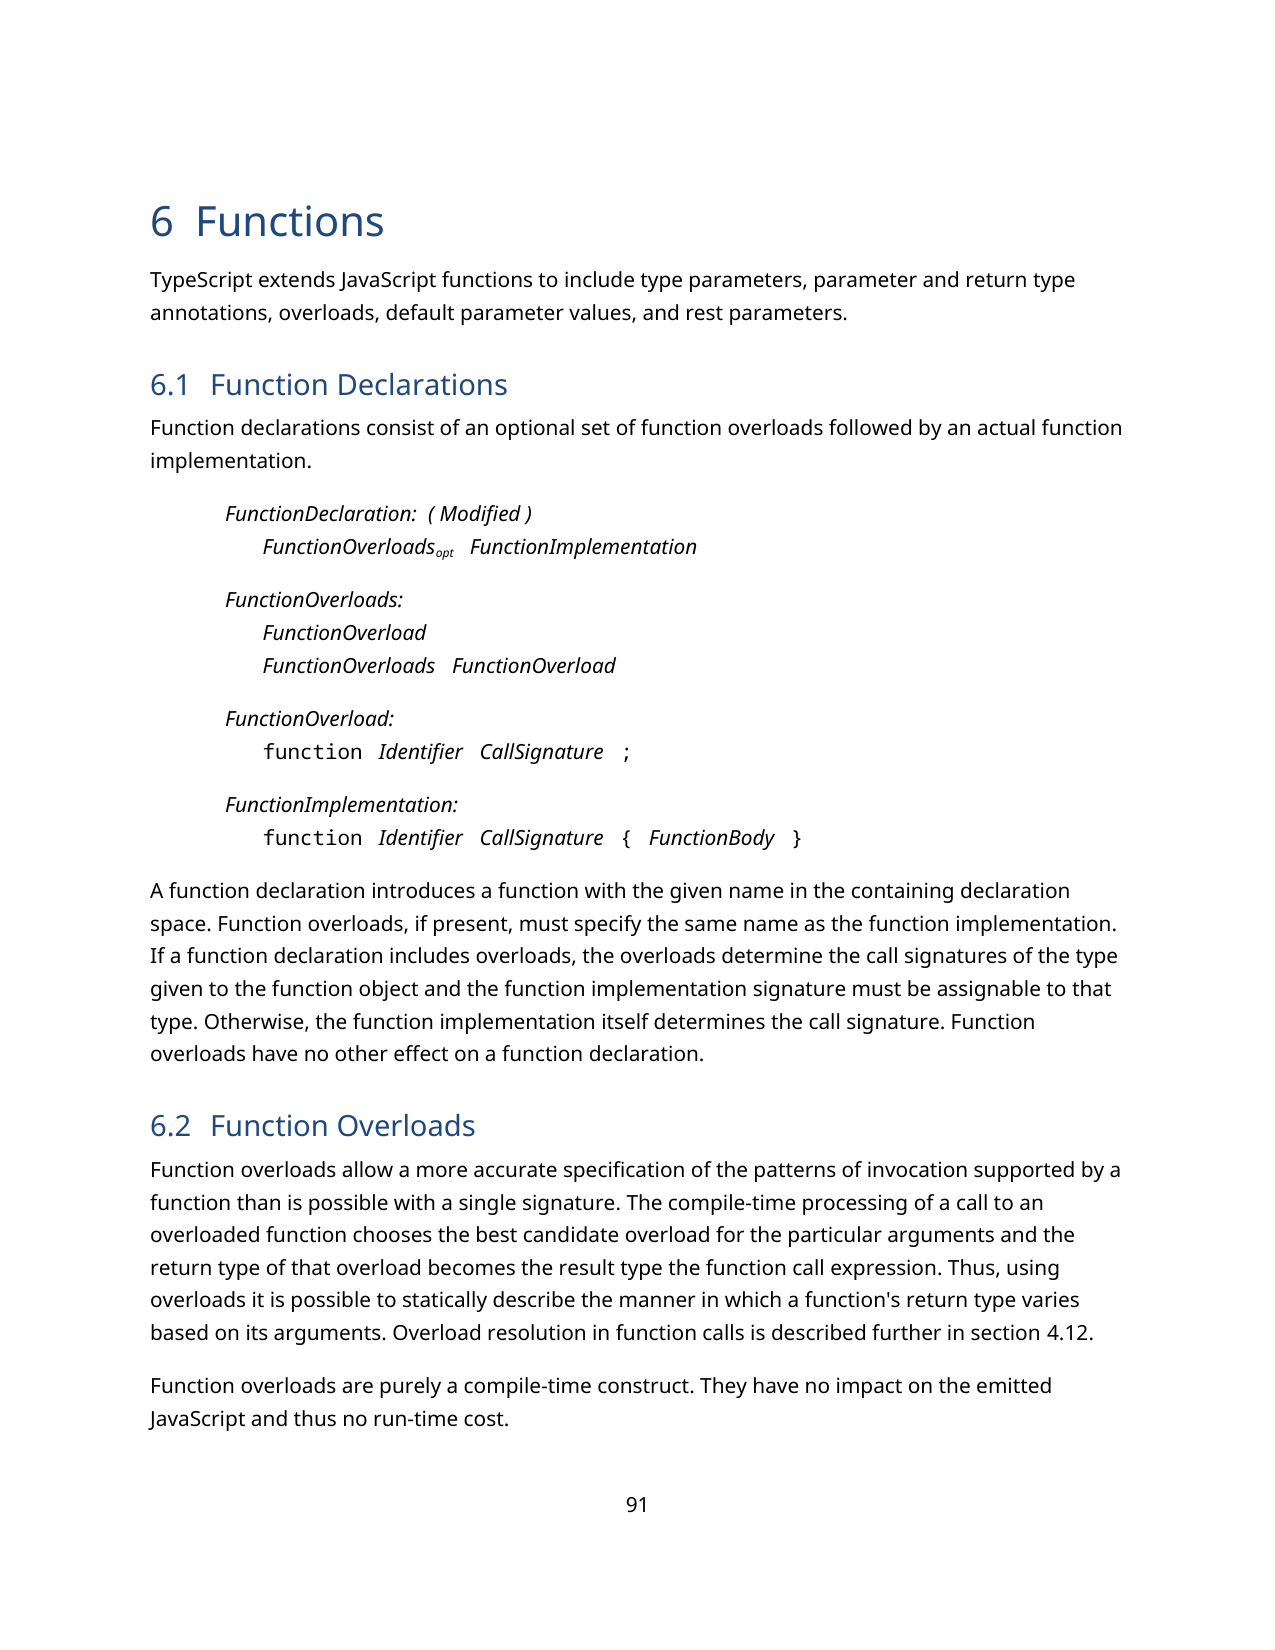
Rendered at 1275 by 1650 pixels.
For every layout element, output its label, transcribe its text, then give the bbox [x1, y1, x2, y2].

text TypeScript extends JavaScript functions to include type parameters, parameter and return type annotations, overloads, default parameter values, and rest parameters. [150, 265, 1125, 326]
text FunctionDeclaration: ( Modified ) FunctionOverloadsopt FunctionImplementation [225, 499, 1125, 561]
text FunctionOverloads: FunctionOverload FunctionOverloads FunctionOverload [225, 586, 1125, 679]
text Function overloads allow a more accurate specification of the patterns of invocation supported by a function than is possible with a single signature. The compile-time processing of a call to an overloaded function chooses the best candidate overload for the particular arguments and the return type of that overload becomes the result type the function call expression. Thus, using overloads it is possible to statically describe the manner in which a function's return type varies based on its arguments. Overload resolution in function calls is described further in section 4.12. [150, 1155, 1125, 1347]
subtitle Function Declarations [150, 364, 1125, 403]
text Function declarations consist of an optional set of function overloads followed by an actual function implementation. [150, 413, 1125, 474]
text FunctionImplementation: function Identifier CallSignature { FunctionBody } [225, 790, 1125, 851]
subtitle Functions [150, 192, 1125, 248]
text A function declaration introduces a function with the given name in the containing declaration space. Function overloads, if present, must specify the same name as the function implementation. If a function declaration includes overloads, the overloads determine the call signatures of the type given to the function object and the function implementation signature must be assignable to that type. Otherwise, the function implementation itself determines the call signature. Function overloads have no other effect on a function declaration. [150, 876, 1125, 1068]
text Function overloads are purely a compile-time construct. They have no impact on the emitted JavaScript and thus no run-time cost. [150, 1372, 1125, 1433]
subtitle Function Overloads [150, 1105, 1125, 1145]
text FunctionOverload: function Identifier CallSignature ; [225, 704, 1125, 765]
